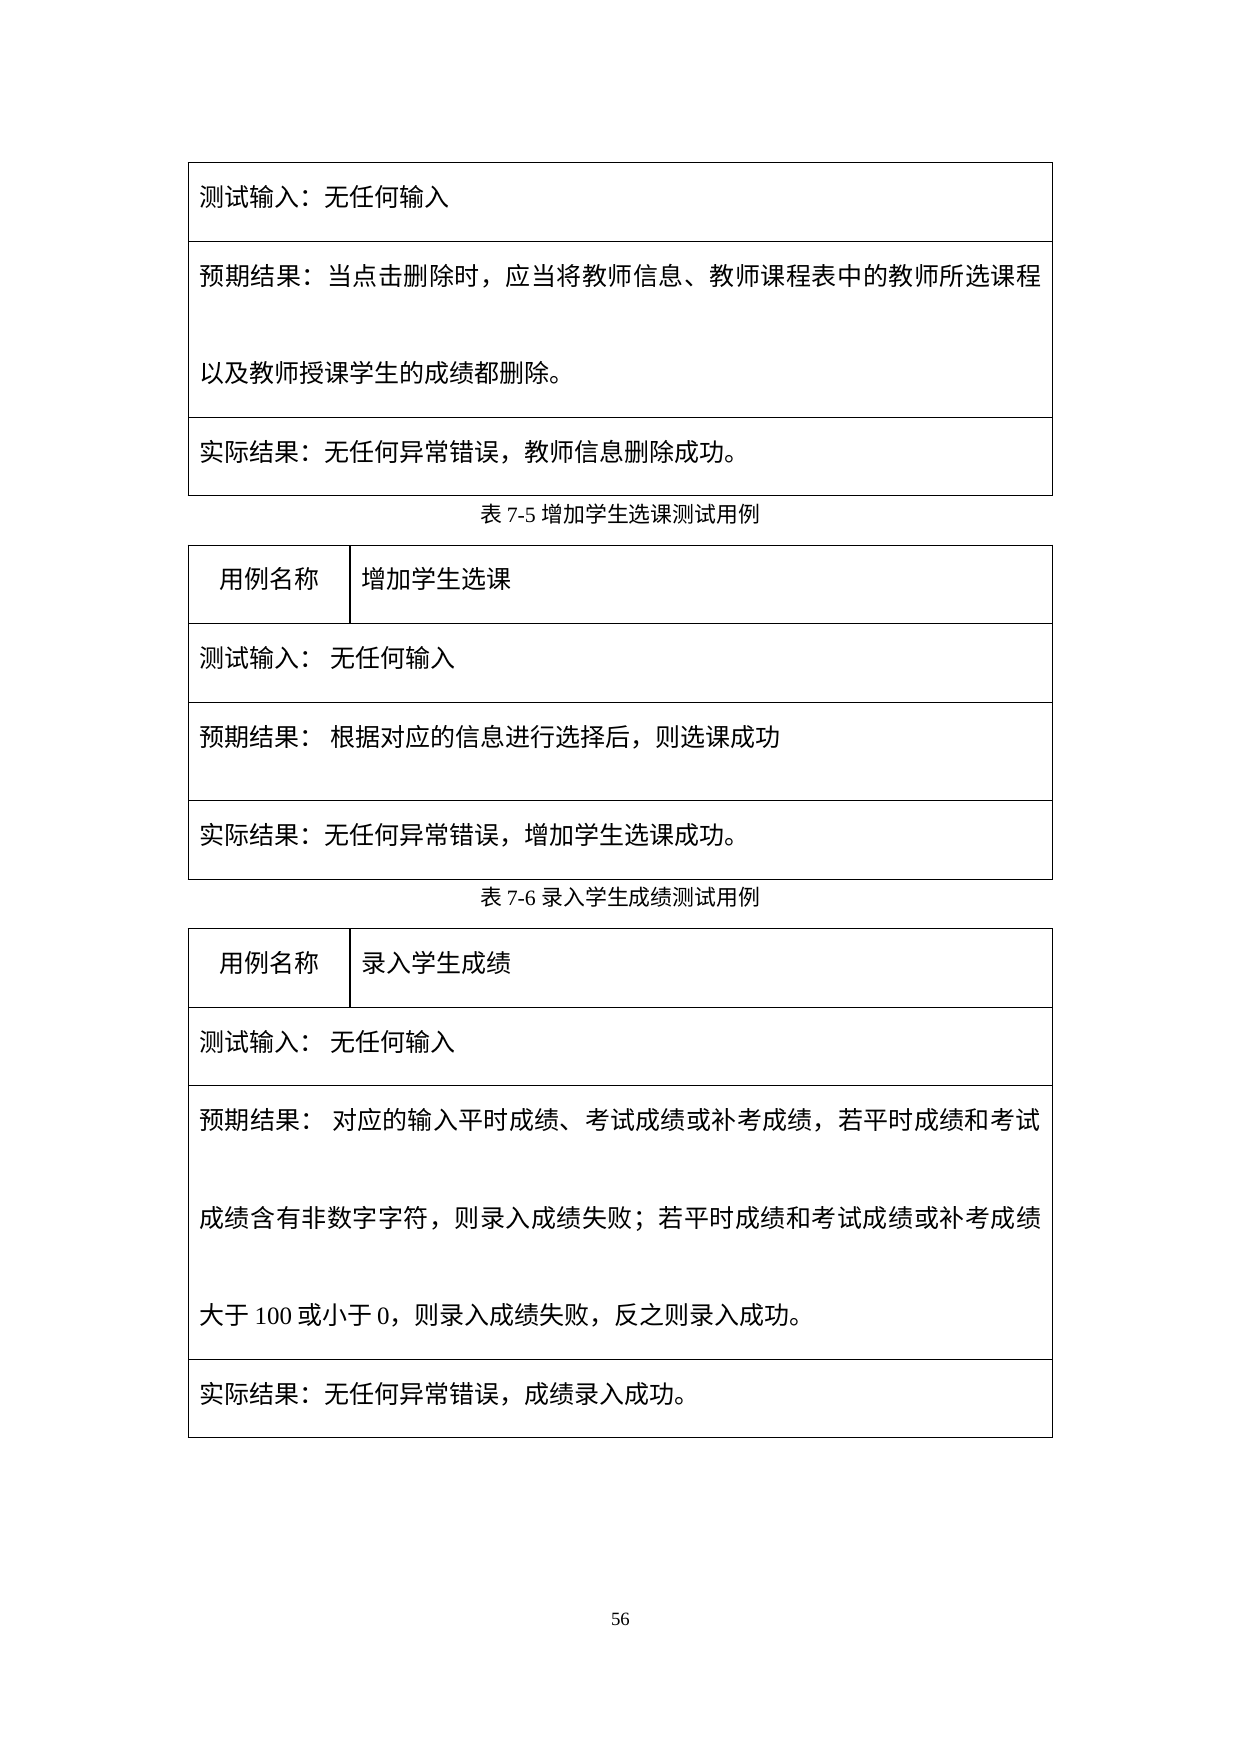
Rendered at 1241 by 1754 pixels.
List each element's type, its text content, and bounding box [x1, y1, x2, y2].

table_cell 测试输入：无任何输入 [189, 163, 1052, 241]
text 表7-6 录入学生成绩测试用例 [112, 880, 1128, 912]
table_cell 预期结果： 对应的输入平时成绩、考试成绩或补考成绩，若平时成绩和考试成绩含有非数字字符，则录入成绩失败；若平时成绩和考试成绩或补考成绩大于100或小于0，则录入成绩失败，反之则录入成功。 [189, 1086, 1052, 1359]
table_cell 实际结果：无任何异常错误，成绩录入成功。 [189, 1360, 1052, 1437]
table_cell 实际结果：无任何异常错误，教师信息删除成功。 [189, 418, 1052, 495]
table_cell 实际结果：无任何异常错误，增加学生选课成功。 [189, 801, 1052, 879]
text 表7-5 增加学生选课测试用例 [112, 496, 1128, 529]
table_cell 测试输入： 无任何输入 [189, 1008, 1052, 1085]
table_cell 预期结果： 根据对应的信息进行选择后，则选课成功 [189, 703, 1052, 800]
table_header 增加学生选课 [351, 546, 1052, 623]
table_header 用例名称 [189, 929, 349, 1007]
table_cell 预期结果：当点击删除时，应当将教师信息、教师课程表中的教师所选课程以及教师授课学生的成绩都删除。 [189, 242, 1052, 417]
table_header 用例名称 [189, 546, 349, 623]
table_header 录入学生成绩 [351, 929, 1052, 1007]
table_cell 测试输入： 无任何输入 [189, 624, 1052, 702]
